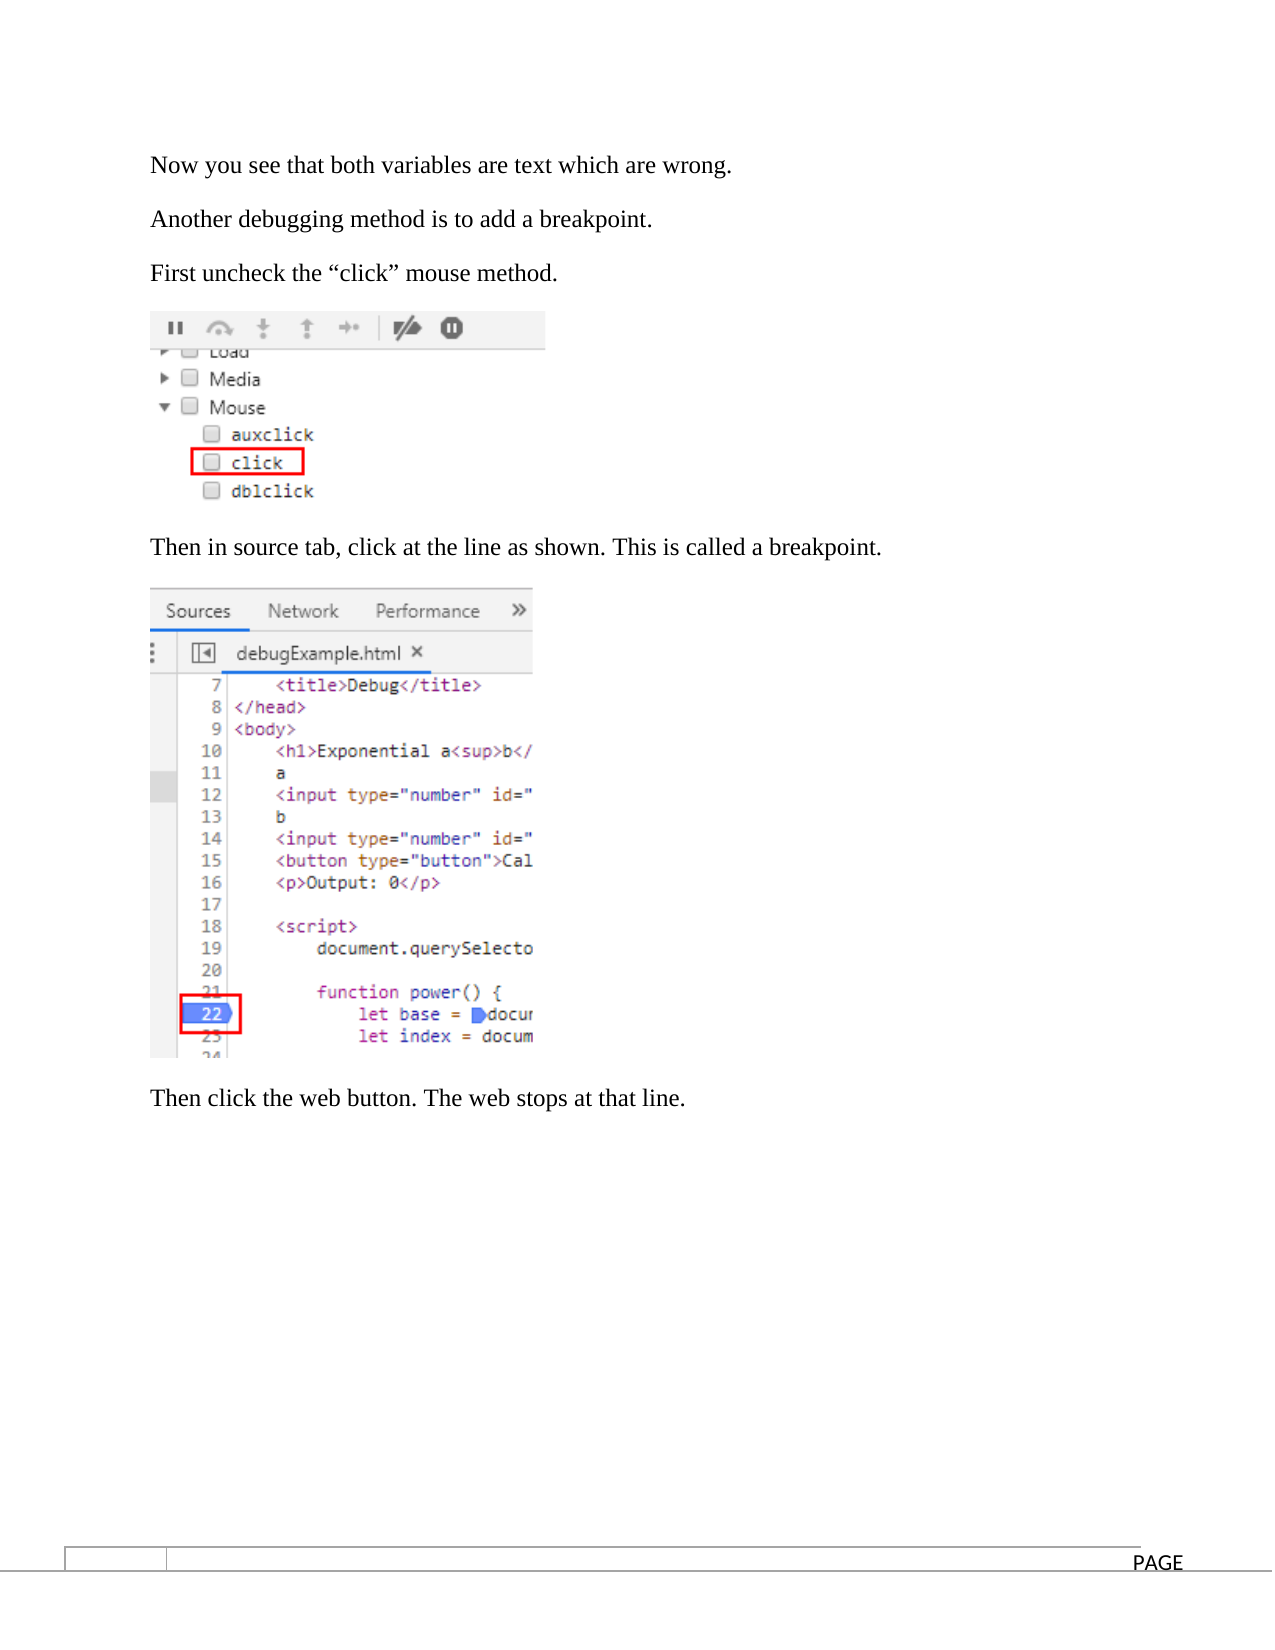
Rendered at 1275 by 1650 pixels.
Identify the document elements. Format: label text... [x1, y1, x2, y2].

text Now you see that both variables are text which are wrong. [150, 150, 1125, 179]
picture [150, 585, 533, 1058]
text Another debugging method is to add a breakpoint. [150, 204, 1125, 233]
picture [150, 311, 546, 507]
text Then in source tab, click at the line as shown. This is called a breakpoint. [150, 532, 1125, 561]
text Then click the web button. The web stops at that line. [150, 1083, 1125, 1111]
text First uncheck the “click” mouse method. [150, 258, 1125, 286]
